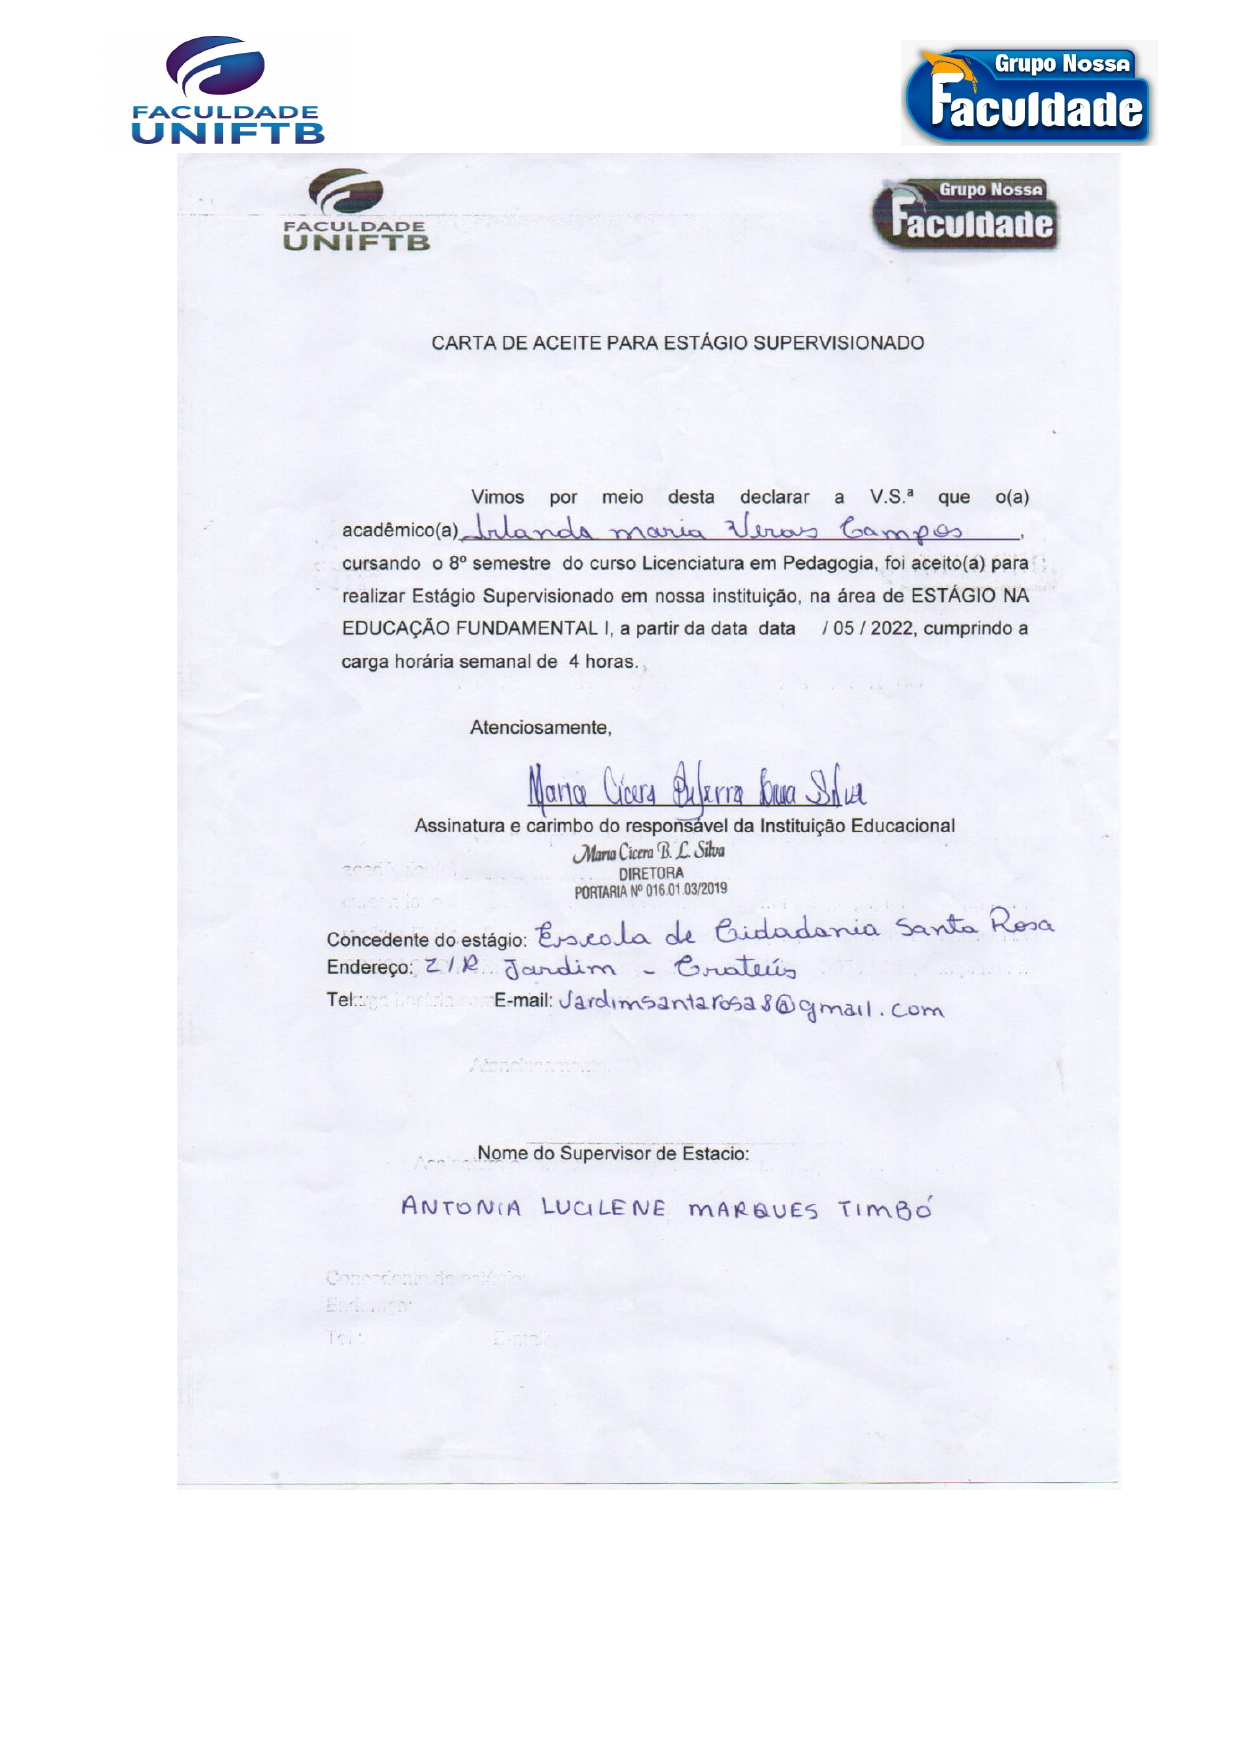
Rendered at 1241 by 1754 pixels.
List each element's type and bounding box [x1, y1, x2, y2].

picture [99, 28, 1123, 1490]
picture [900, 40, 1158, 146]
